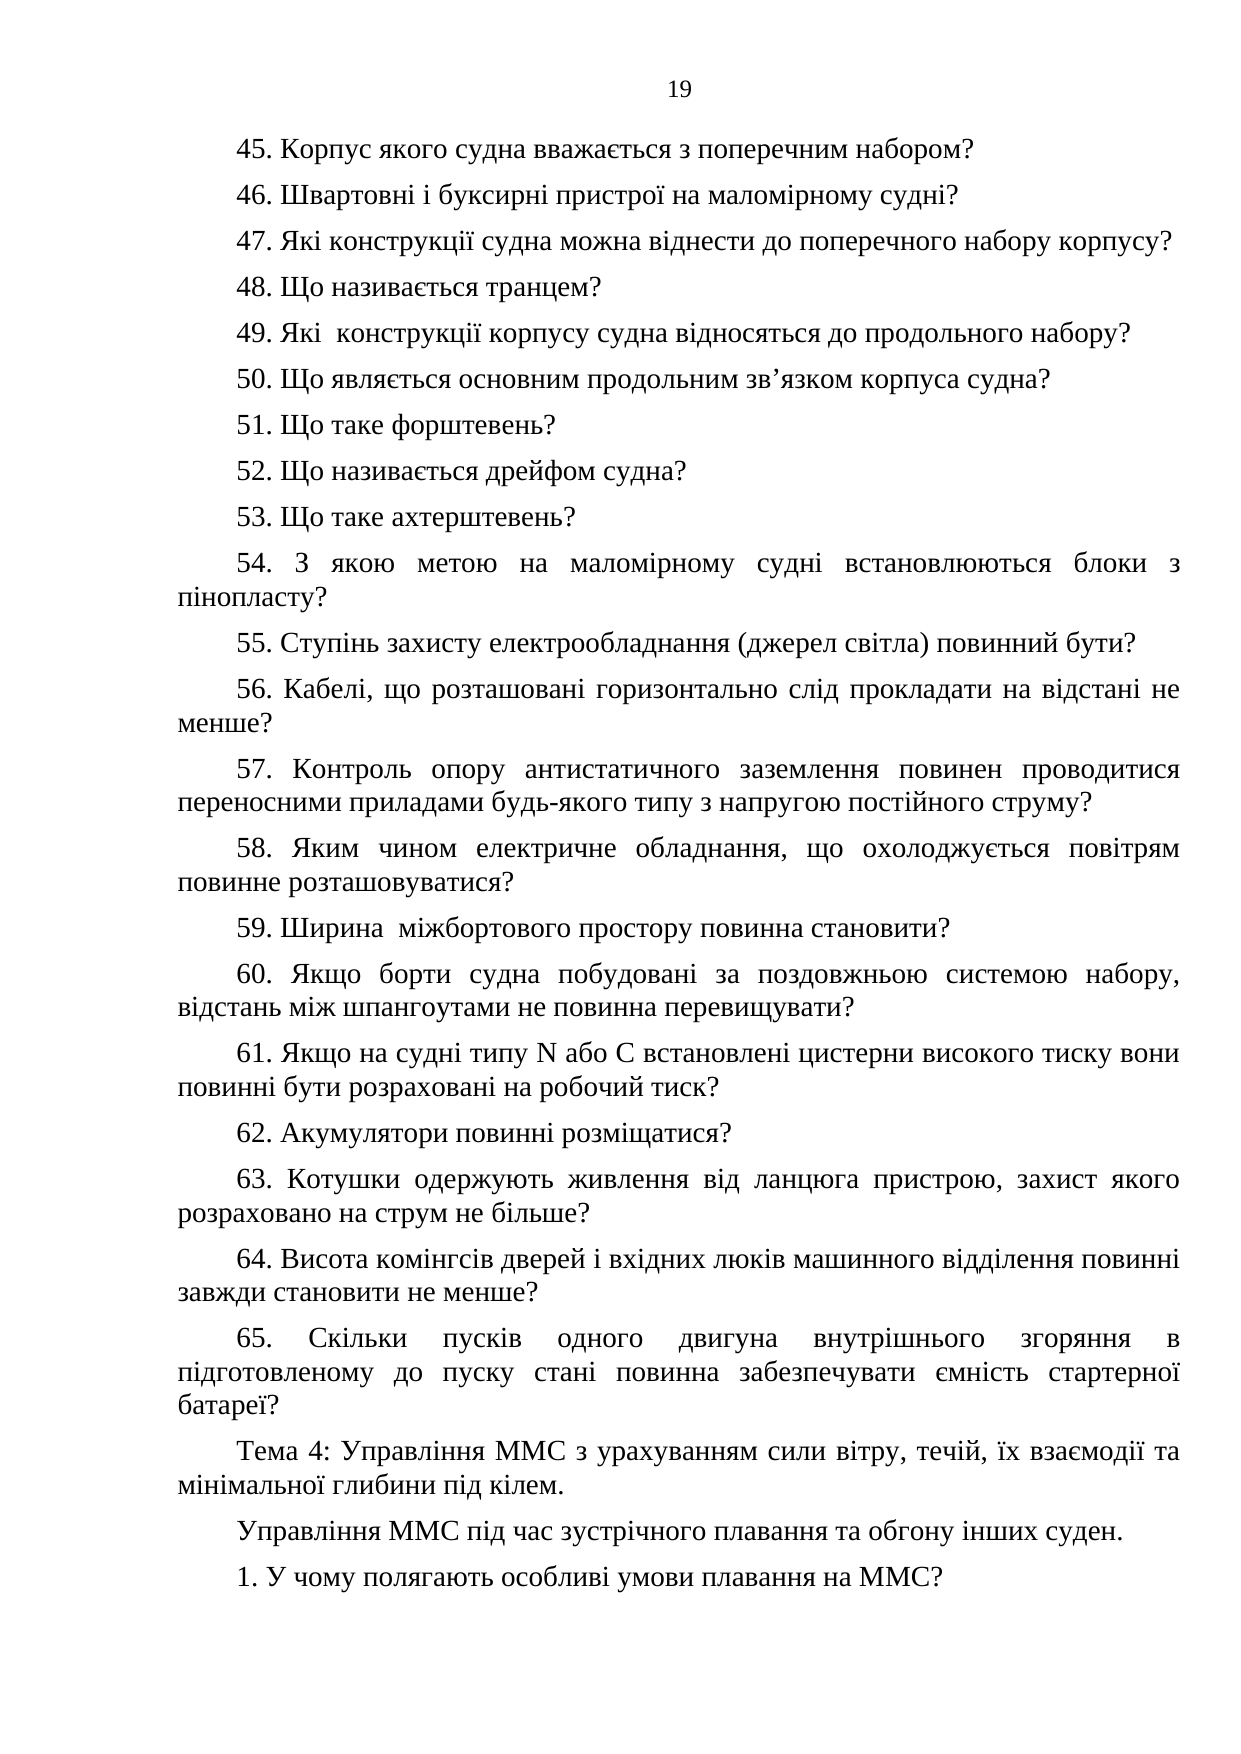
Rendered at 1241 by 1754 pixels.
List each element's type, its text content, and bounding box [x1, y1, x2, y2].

text 49. Які конструкції корпусу судна відносяться до продольного набору? [177, 315, 1181, 349]
text 60. Якщо борти судна побудовані за поздовжньою системою набору, відстань між шпангоутами не повинна перевищувати? [177, 956, 1181, 1023]
text 65. Скільки пусків одного двигуна внутрішнього згоряння в підготовленому до пуску стані повинна забезпечувати ємність стартерної батареї? [177, 1320, 1181, 1421]
text 64. Висота комінгсів дверей і вхідних люків машинного відділення повинні завжди становити не менше? [177, 1241, 1181, 1308]
text Тема 4: Управління ММС з урахуванням сили вітру, течій, їх взаємодії та мінімальної глибини під кілем. [177, 1433, 1181, 1501]
text Управління ММС під час зустрічного плавання та обгону інших суден. [177, 1513, 1181, 1547]
text 57. Контроль опору антистатичного заземлення повинен проводитися переносними приладами будь-якого типу з напругою постійного струму? [177, 751, 1181, 818]
text 63. Котушки одержують живлення від ланцюга пристрою, захист якого розраховано на струм не більше? [177, 1161, 1181, 1228]
text 55. Ступінь захисту електрообладнання (джерел світла) повинний бути? [177, 625, 1181, 659]
text 53. Що таке ахтерштевень? [177, 499, 1181, 533]
text 48. Що називається транцем? [177, 269, 1181, 303]
text 59. Ширина міжбортового простору повинна становити? [177, 910, 1181, 943]
text 45. Корпус якого судна вважається з поперечним набором? [177, 131, 1181, 165]
text 47. Які конструкції судна можна віднести до поперечного набору корпусу? [177, 223, 1181, 257]
text 50. Що являється основним продольним зв’язком корпуса судна? [177, 361, 1181, 395]
text 46. Швартовні і буксирні пристрої на маломірному судні? [177, 177, 1181, 211]
text 52. Що називається дрейфом судна? [177, 453, 1181, 487]
text 51. Що таке форштевень? [177, 407, 1181, 441]
text 62. Акумулятори повинні розміщатися? [177, 1115, 1181, 1149]
text 54. З якою метою на маломірному судні встановлюються блоки з пінопласту? [177, 546, 1181, 613]
text 56. Кабелі, що розташовані горизонтально слід прокладати на відстані не менше? [177, 671, 1181, 738]
text 58. Яким чином електричне обладнання, що охолоджується повітрям повинне розташовуватися? [177, 830, 1181, 897]
text 61. Якщо на судні типу N або С встановлені цистерни високого тиску вони повинні бути розраховані на робочий тиск? [177, 1036, 1181, 1103]
text 1. У чому полягають особливі умови плавання на ММС? [177, 1559, 1181, 1593]
